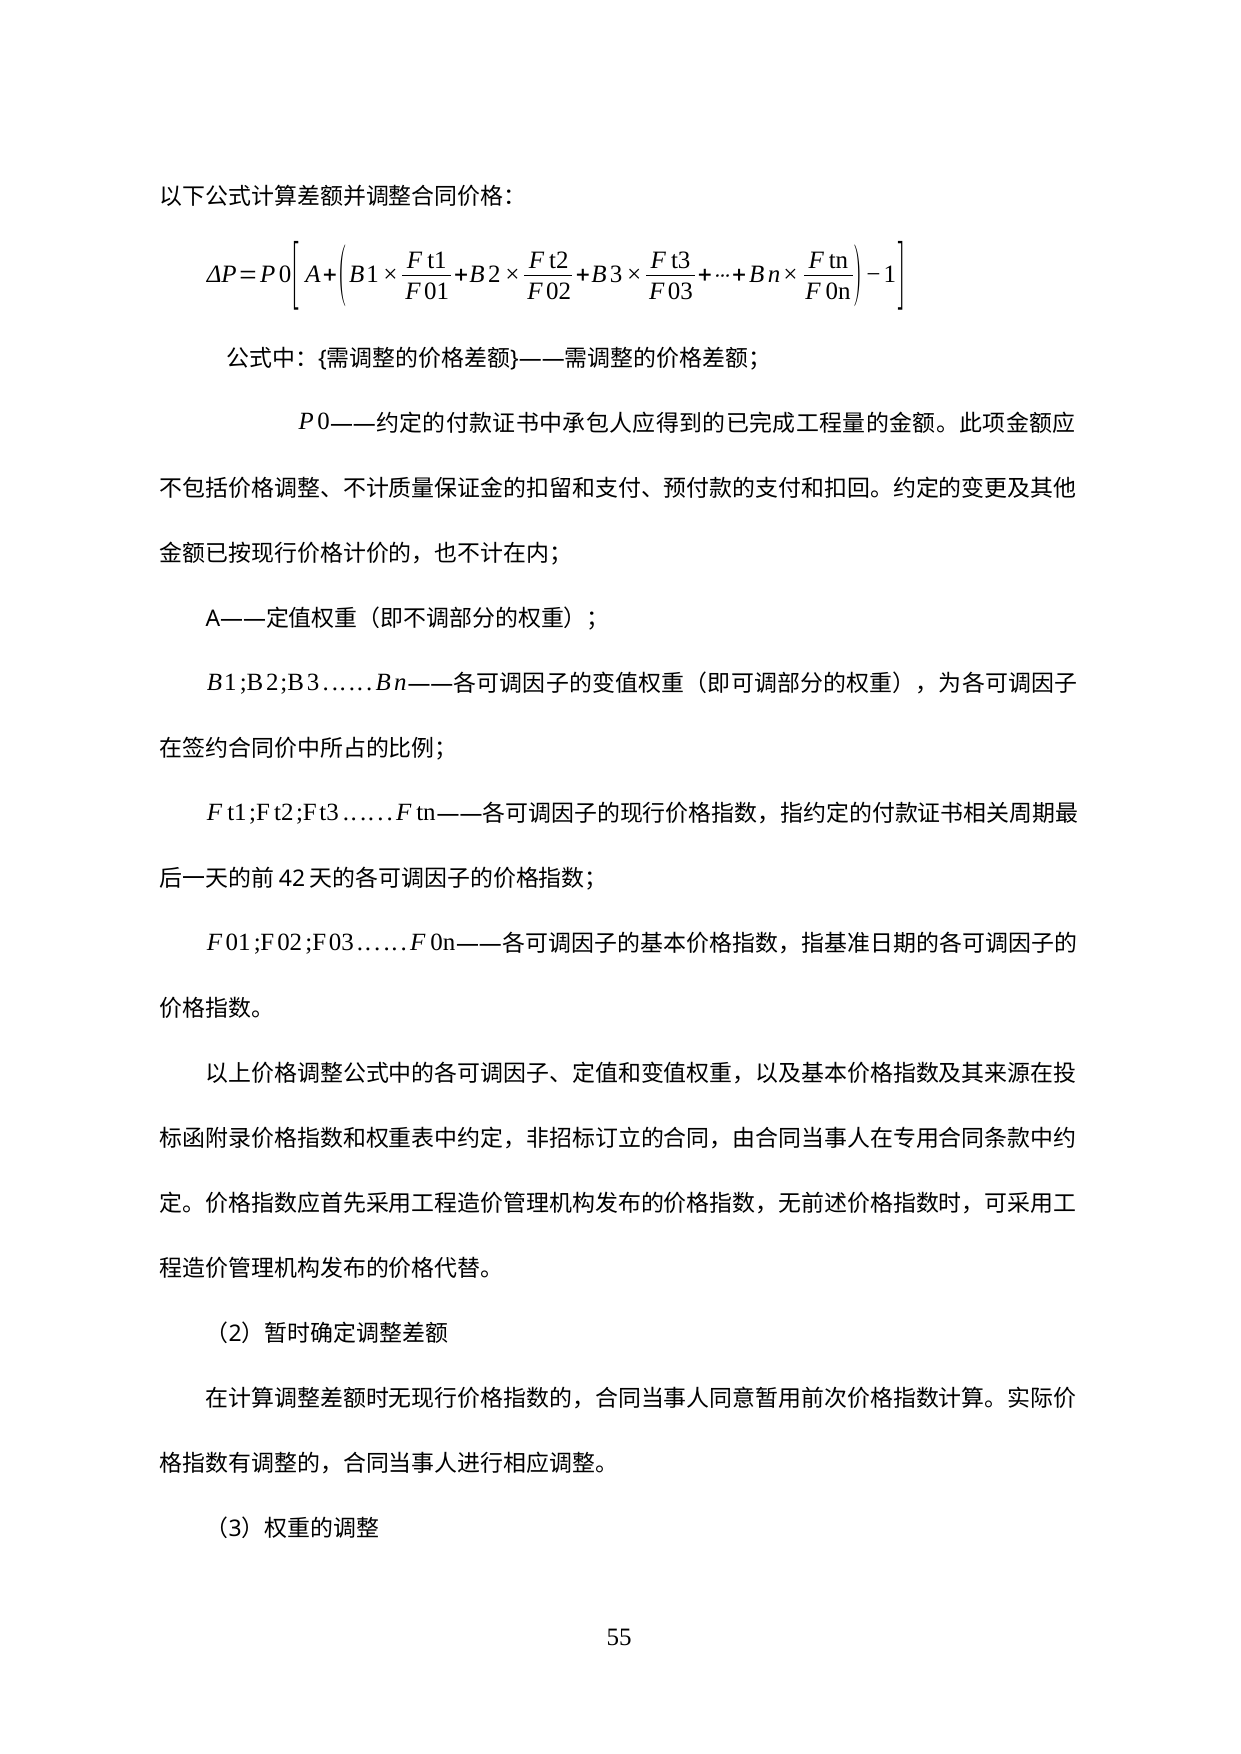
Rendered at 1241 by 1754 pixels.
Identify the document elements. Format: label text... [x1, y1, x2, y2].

text 公式中：{需调整的价格差额}——需调整的价格差额； [159, 324, 1078, 389]
text （2）暂时确定调整差额 [159, 1299, 1078, 1364]
text 以上价格调整公式中的各可调因子、定值和变值权重，以及基本价格指数及其来源在投标函附录价格指数和权重表中约定，非招标订立的合同，由合同当事人在专用合同条款中约定。价格指数应首先采用工程造价管理机构发布的价格指数，无前述价格指数时，可采用工程造价管理机构发布的价格代替。 [159, 1039, 1078, 1299]
text ——各可调因子的变值权重（即可调部分的权重），为各可调因子在签约合同价中所占的比例； [159, 649, 1078, 779]
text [159, 162, 1078, 227]
text ——各可调因子的基本价格指数，指基准日期的各可调因子的价格指数。 [159, 909, 1078, 1039]
text ——各可调因子的现行价格指数，指约定的付款证书相关周期最后一天的前42天的各可调因子的价格指数； [159, 779, 1078, 909]
text A——定值权重（即不调部分的权重）； [159, 584, 1078, 649]
text 在计算调整差额时无现行价格指数的，合同当事人同意暂用前次价格指数计算。实际价格指数有调整的，合同当事人进行相应调整。 [159, 1364, 1078, 1494]
text （3）权重的调整 [159, 1494, 1078, 1559]
text ——约定的付款证书中承包人应得到的已完成工程量的金额。此项金额应不包括价格调整、不计质量保证金的扣留和支付、预付款的支付和扣回。约定的变更及其他金额已按现行价格计价的，也不计在内； [159, 389, 1078, 584]
